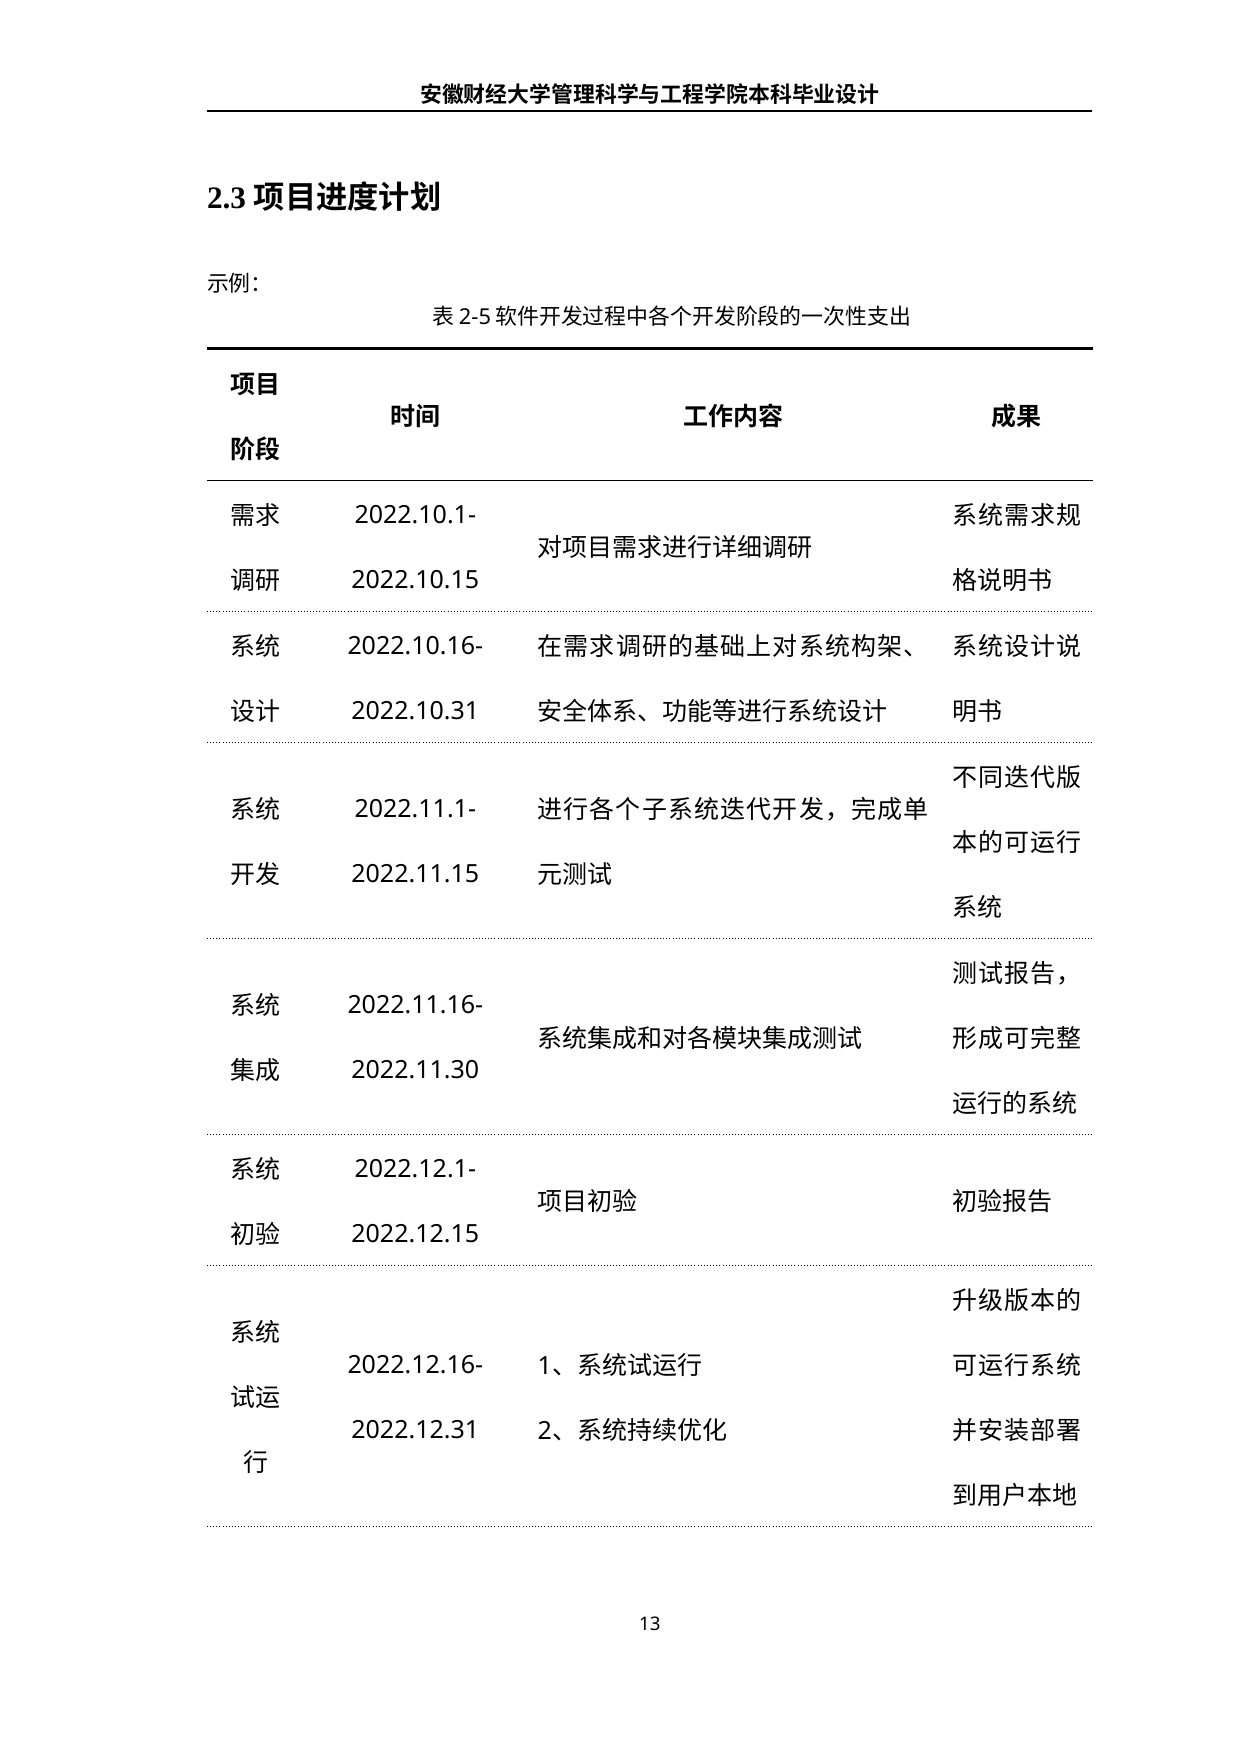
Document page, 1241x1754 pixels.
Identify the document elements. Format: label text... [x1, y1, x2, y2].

table_cell 测试报告，形成可完整运行的系统 [941, 938, 1092, 1134]
table_cell 系统设计 [207, 611, 304, 742]
table_cell 2022.12.16-2022.12.31 [304, 1265, 526, 1526]
table_header 成果 [941, 350, 1092, 480]
table_cell 需求调研 [207, 481, 304, 611]
text 表2-5软件开发过程中各个开发阶段的一次性支出 [207, 298, 1092, 331]
table_cell 初验报告 [941, 1134, 1092, 1265]
table_cell 项目初验 [526, 1134, 941, 1265]
table_cell 系统初验 [207, 1134, 304, 1265]
table_cell 2022.11.1-2022.11.15 [304, 742, 526, 938]
table_cell 不同迭代版本的可运行系统 [941, 742, 1092, 938]
table_cell 升级版本的可运行系统并安装部署到用户本地 [941, 1265, 1092, 1526]
table_header 项目阶段 [207, 350, 304, 480]
table_cell 系统集成和对各模块集成测试 [526, 938, 941, 1134]
text 示例： [207, 266, 1092, 298]
table_cell 系统试运行 [207, 1265, 304, 1526]
table_cell 在需求调研的基础上对系统构架、安全体系、功能等进行系统设计 [526, 611, 941, 742]
table_header 工作内容 [526, 350, 941, 480]
table_cell 2022.11.16-2022.11.30 [304, 938, 526, 1134]
table_cell 系统需求规格说明书 [941, 481, 1092, 611]
table_header 时间 [304, 350, 526, 480]
table_cell 系统试运行 系统持续优化 [526, 1265, 941, 1526]
table_cell 2022.10.16-2022.10.31 [304, 611, 526, 742]
table_cell 进行各个子系统迭代开发，完成单元测试 [526, 742, 941, 938]
subtitle 2.3 项目进度计划 [207, 162, 1092, 227]
table_cell 对项目需求进行详细调研 [526, 481, 941, 611]
table_cell 2022.10.1-2022.10.15 [304, 481, 526, 611]
table_cell 系统开发 [207, 742, 304, 938]
table_cell 系统设计说明书 [941, 611, 1092, 742]
table_cell 系统集成 [207, 938, 304, 1134]
table_cell 2022.12.1-2022.12.15 [304, 1134, 526, 1265]
